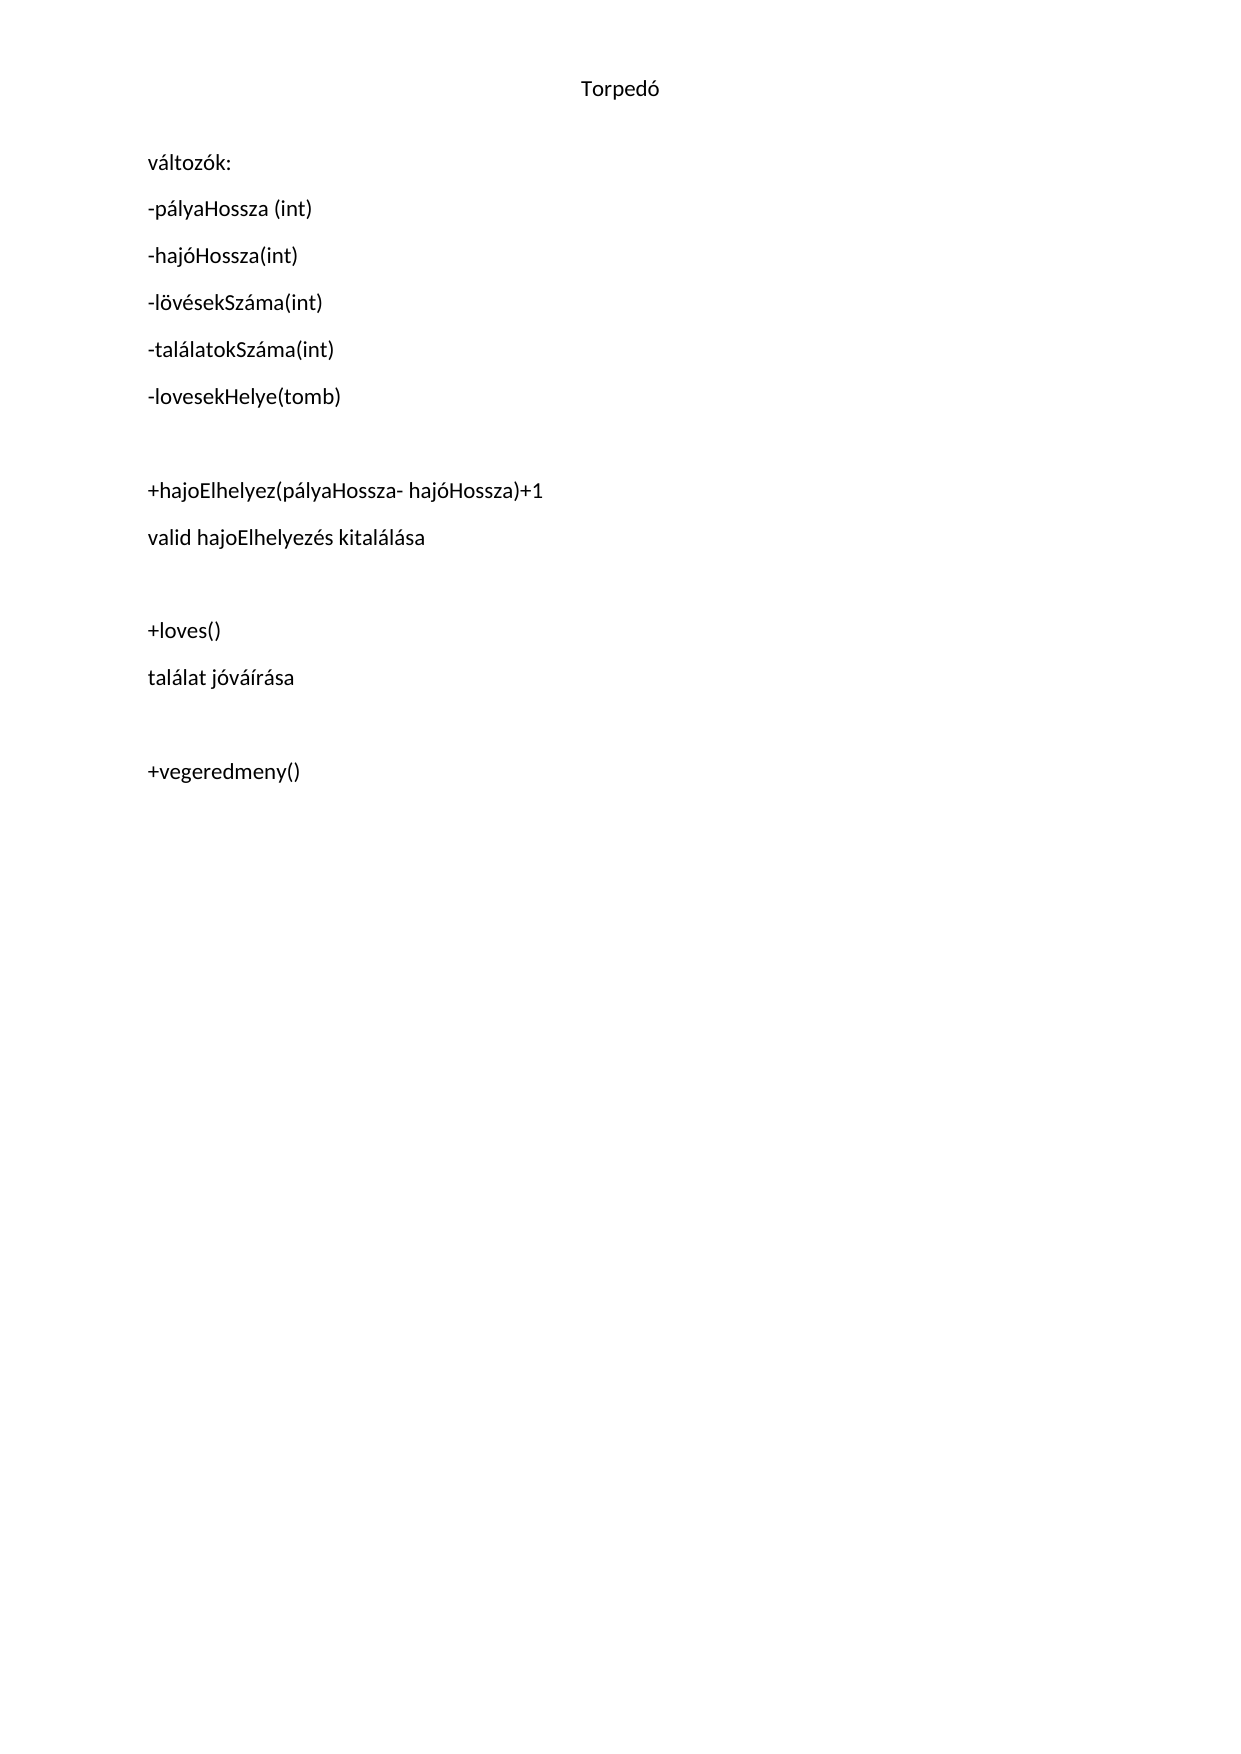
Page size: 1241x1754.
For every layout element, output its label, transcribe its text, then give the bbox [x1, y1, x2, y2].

text +loves() [148, 616, 1093, 644]
text -hajóHossza(int) [148, 241, 1093, 269]
text -találatokSzáma(int) [148, 335, 1093, 363]
text változók: [148, 148, 1093, 176]
text +hajoElhelyez(pályaHossza- hajóHossza)+1 [148, 476, 1093, 504]
text -lovesekHelye(tomb) [148, 382, 1093, 410]
text valid hajoElhelyezés kitalálása [148, 523, 1093, 551]
text +vegeredmeny() [148, 757, 1093, 785]
text -pályaHossza (int)Oss [148, 194, 1093, 222]
text -lövésekSzáma(int) [148, 288, 1093, 316]
text találat jóváírása [148, 663, 1093, 691]
